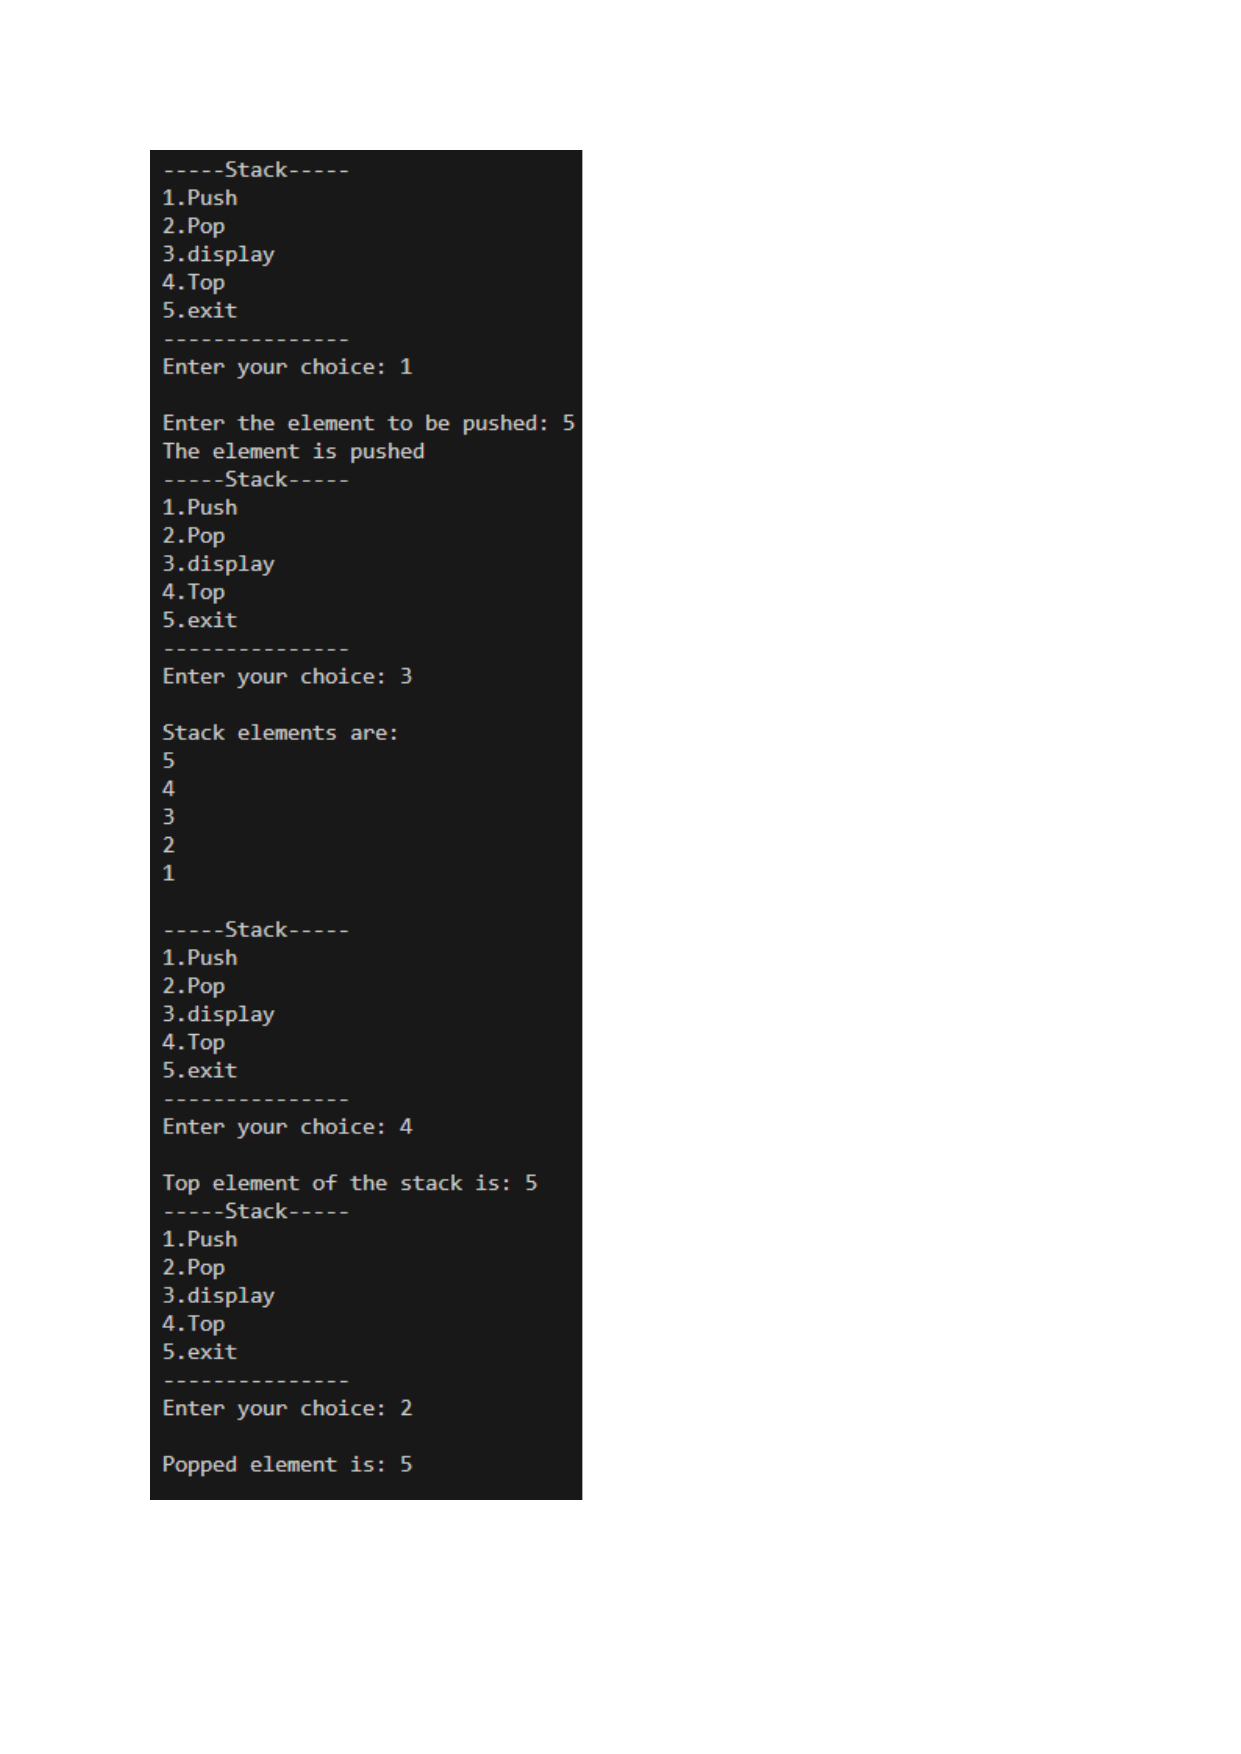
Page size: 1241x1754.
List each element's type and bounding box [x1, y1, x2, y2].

picture [150, 150, 583, 1500]
